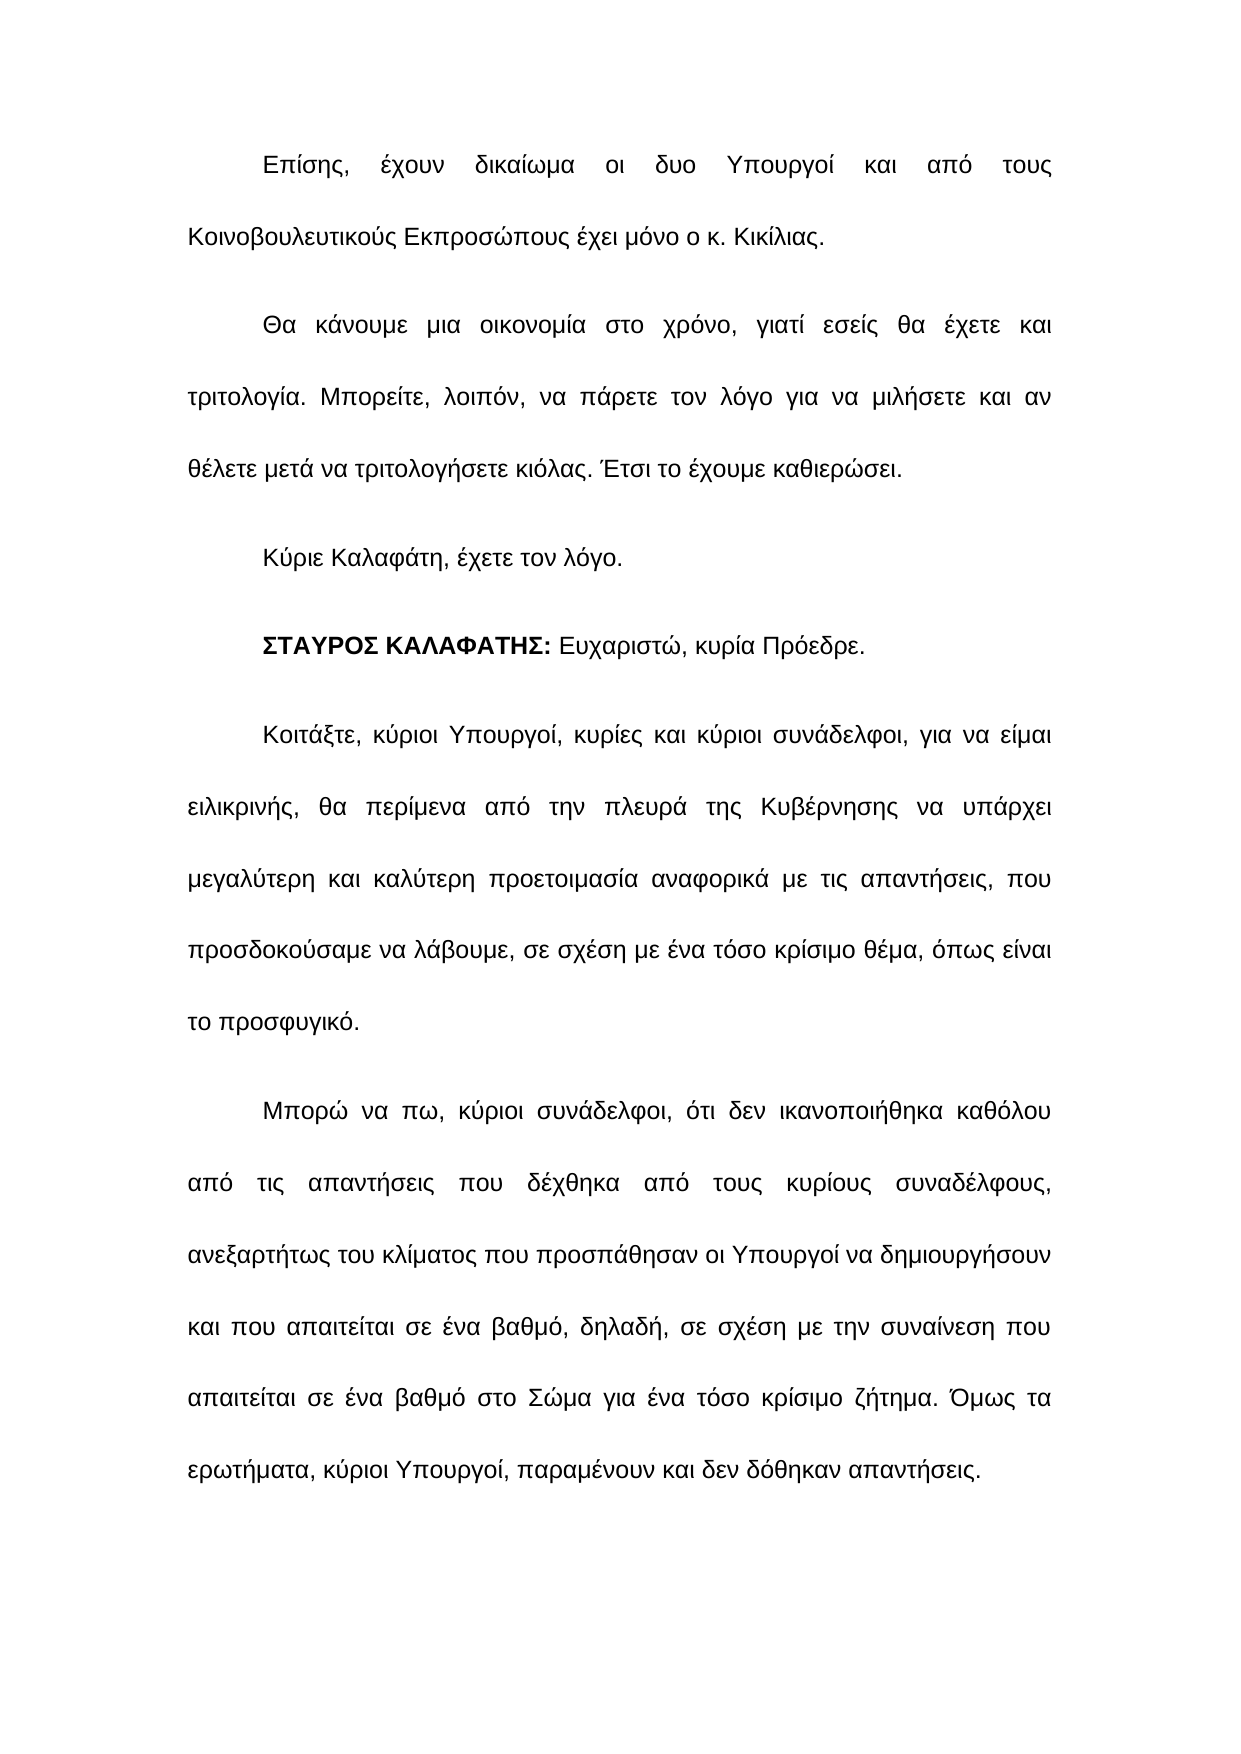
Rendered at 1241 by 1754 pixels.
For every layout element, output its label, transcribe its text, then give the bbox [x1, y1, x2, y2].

text Μπορώ να πω, κύριοι συνάδελφοι, ότι δεν ικανοποιήθηκα καθόλου από τις απαντήσεις που δέχθηκα από τους κυρίους συναδέλφους, ανεξαρτήτως του κλίματος που προσπάθησαν οι Υπουργοί να δημιουργήσουν και που απαιτείται σε ένα βαθμό, δηλαδή, σε σχέση με την συναίνεση που απαιτείται σε ένα βαθμό στο Σώμα για ένα τόσο κρίσιμο ζήτημα. Όμως τα ερωτήματα, κύριοι Υπουργοί, παραμένουν και δεν δόθηκαν απαντήσεις. [187, 1096, 1053, 1484]
text Κύριε Καλαφάτη, έχετε τον λόγο. [187, 543, 1053, 571]
text Θα κάνουμε μια οικονομία στο χρόνο, γιατί εσείς θα έχετε και τριτολογία. Μπορείτε, λοιπόν, να πάρετε τον λόγο για να μιλήσετε και αν θέλετε μετά να τριτολογήσετε κιόλας. Έτσι το έχουμε καθιερώσει. [187, 310, 1053, 483]
text Κοιτάξτε, κύριοι Υπουργοί, κυρίες και κύριοι συνάδελφοι, για να είμαι ειλικρινής, θα περίμενα από την πλευρά της Κυβέρνησης να υπάρχει μεγαλύτερη και καλύτερη προετοιμασία αναφορικά με τις απαντήσεις, που προσδοκούσαμε να λάβουμε, σε σχέση με ένα τόσο κρίσιμο θέμα, όπως είναι το προσφυγικό. [187, 720, 1053, 1036]
text ΣΤΑΥΡΟΣ ΚΑΛΑΦΑΤΗΣ: Ευχαριστώ, κυρία Πρόεδρε. [187, 631, 1053, 660]
text Επίσης, έχουν δικαίωμα οι δυο Υπουργοί και από τους Κοινοβουλευτικούς Εκπροσώπους έχει μόνο ο κ. Κικίλιας. [187, 150, 1053, 251]
